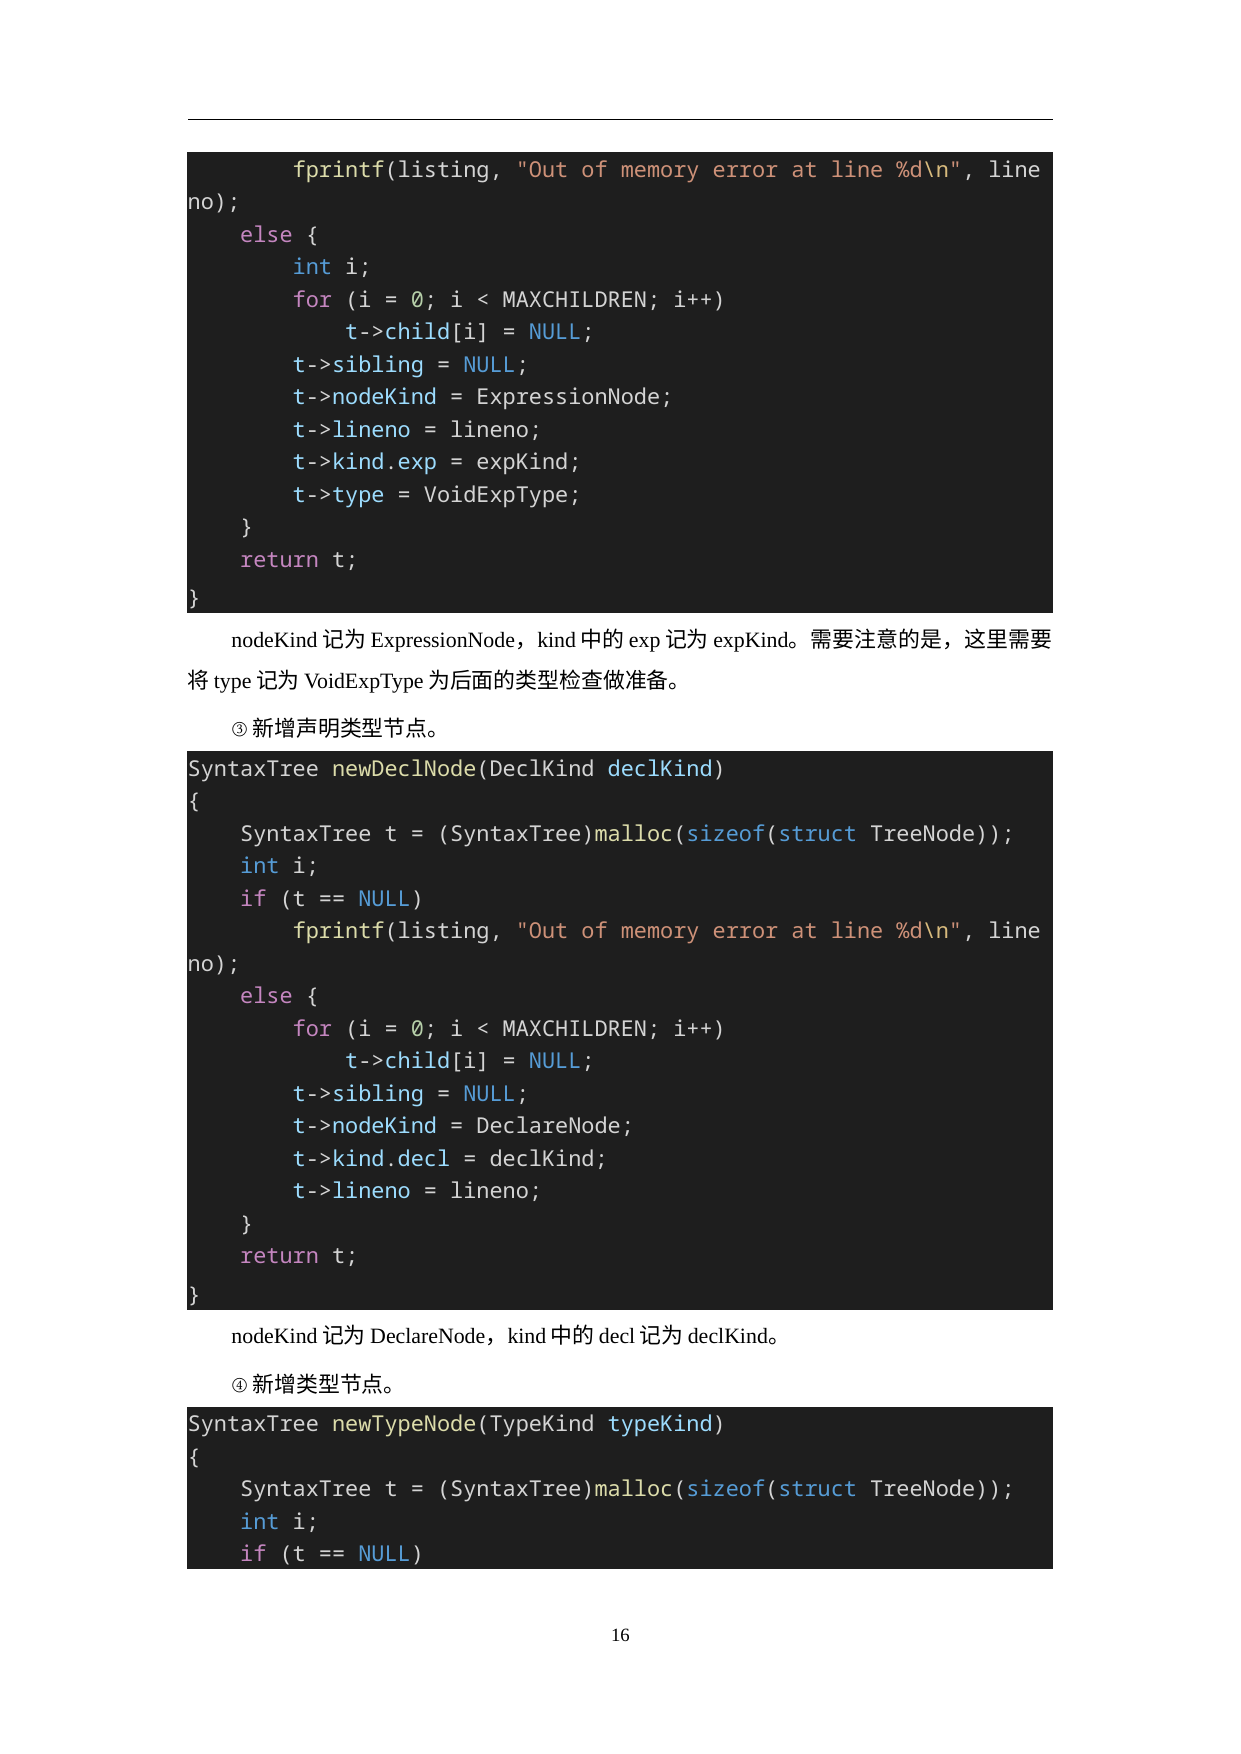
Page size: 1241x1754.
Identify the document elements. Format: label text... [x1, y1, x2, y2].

text t->lineno = lineno; [187, 1174, 1053, 1206]
text ③新增声明类型节点。 [187, 711, 1053, 743]
text int i; [187, 849, 1053, 881]
text else { [187, 979, 1053, 1011]
text } [187, 1206, 1053, 1239]
text } [187, 1277, 1053, 1310]
text if (t == NULL) [187, 1537, 1053, 1569]
text nodeKind记为ExpressionNode，kind中的exp记为expKind。需要注意的是，这里需要将type记为VoidExpType为后面的类型检查做准备。 [187, 622, 1053, 695]
text SyntaxTree t = (SyntaxTree)malloc(sizeof(struct TreeNode)); [187, 1472, 1053, 1504]
text for (i = 0; i < MAXCHILDREN; i++) [187, 1011, 1053, 1044]
text return t; [187, 1239, 1053, 1271]
text int i; [187, 1504, 1053, 1537]
text { [187, 784, 1053, 816]
text fprintf(listing, "Out of memory error at line %d\n", lineno); [187, 152, 1053, 217]
text t->kind.exp = expKind; [187, 445, 1053, 477]
text } [187, 581, 1053, 613]
text int i; [187, 250, 1053, 282]
text t->kind.decl = declKind; [187, 1141, 1053, 1174]
text t->type = VoidExpType; [187, 477, 1053, 510]
text ④新增类型节点。 [187, 1367, 1053, 1399]
text { [187, 1439, 1053, 1472]
text } [187, 510, 1053, 542]
text SyntaxTree t = (SyntaxTree)malloc(sizeof(struct TreeNode)); [187, 816, 1053, 849]
text t->child[i] = NULL; [187, 1044, 1053, 1076]
text if (t == NULL) [187, 881, 1053, 914]
text t->sibling = NULL; [187, 1076, 1053, 1109]
text t->lineno = lineno; [187, 412, 1053, 445]
text else { [187, 217, 1053, 250]
text t->child[i] = NULL; [187, 315, 1053, 347]
text t->nodeKind = ExpressionNode; [187, 380, 1053, 412]
text SyntaxTree newDeclNode(DeclKind declKind) [187, 751, 1053, 784]
text fprintf(listing, "Out of memory error at line %d\n", lineno); [187, 914, 1053, 979]
text SyntaxTree newTypeNode(TypeKind typeKind) [187, 1407, 1053, 1439]
text t->nodeKind = DeclareNode; [187, 1109, 1053, 1141]
text for (i = 0; i < MAXCHILDREN; i++) [187, 282, 1053, 315]
text return t; [187, 542, 1053, 575]
text t->sibling = NULL; [187, 347, 1053, 380]
text nodeKind记为DeclareNode，kind中的decl记为declKind。 [187, 1318, 1053, 1351]
